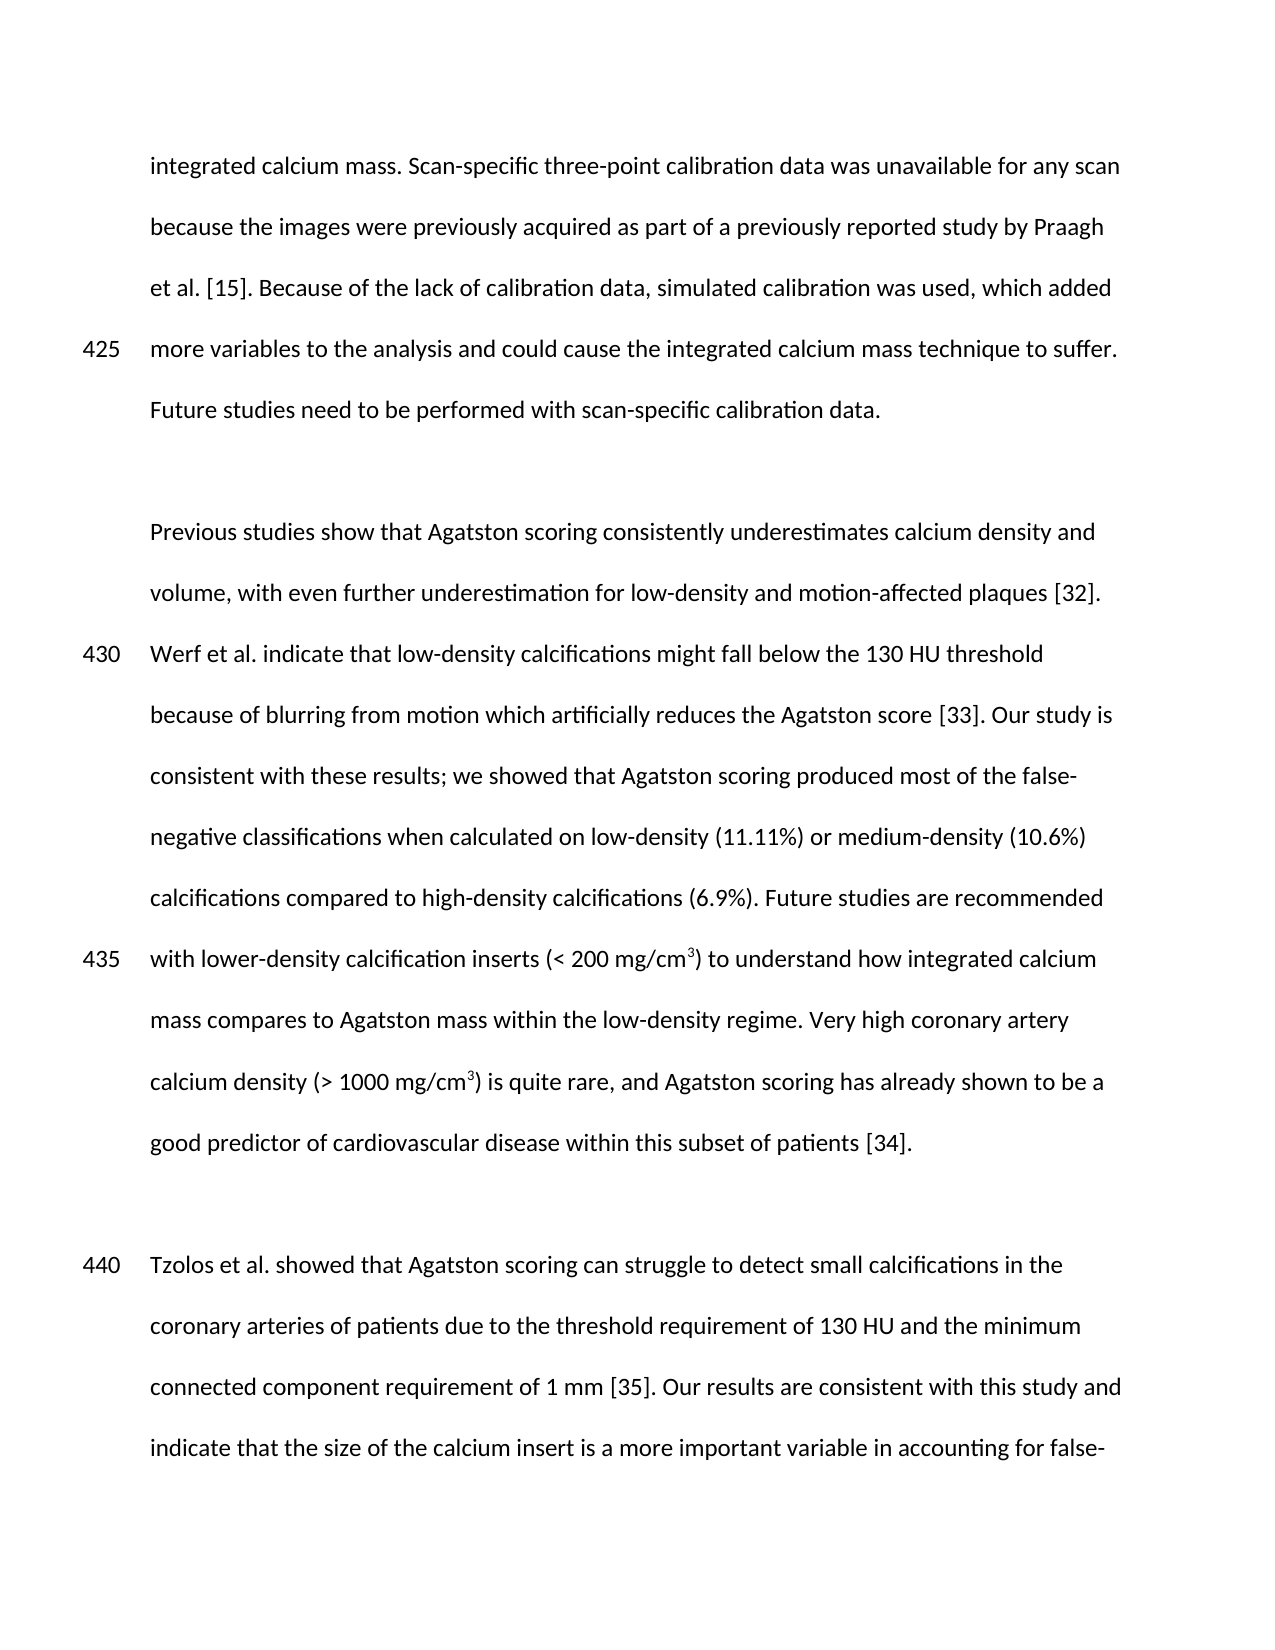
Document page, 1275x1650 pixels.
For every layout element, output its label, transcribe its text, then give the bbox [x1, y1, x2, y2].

text Previous studies show that Agatston scoring consistently underestimates calcium density and volume, with even further underestimation for low-density and motion-affected plaques [32]. Werf et al. indicate that low-density calcifications might fall below the 130 HU threshold because of blurring from motion which artificially reduces the Agatston score [33]. Our study is consistent with these results; we showed that Agatston scoring produced most of the false-negative classifications when calculated on low-density (11.11%) or medium-density (10.6%) calcifications compared to high-density calcifications (6.9%). Future studies are recommended with lower-density calcification inserts (< 200 mg/cm3) to understand how integrated calcium mass compares to Agatston mass within the low-density regime. Very high coronary artery calcium density (> 1000 mg/cm3) is quite rare, and Agatston scoring has already shown to be a good predictor of cardiovascular disease within this subset of patients [34]. [150, 516, 1125, 1157]
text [150, 1249, 1125, 1462]
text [150, 150, 1125, 425]
